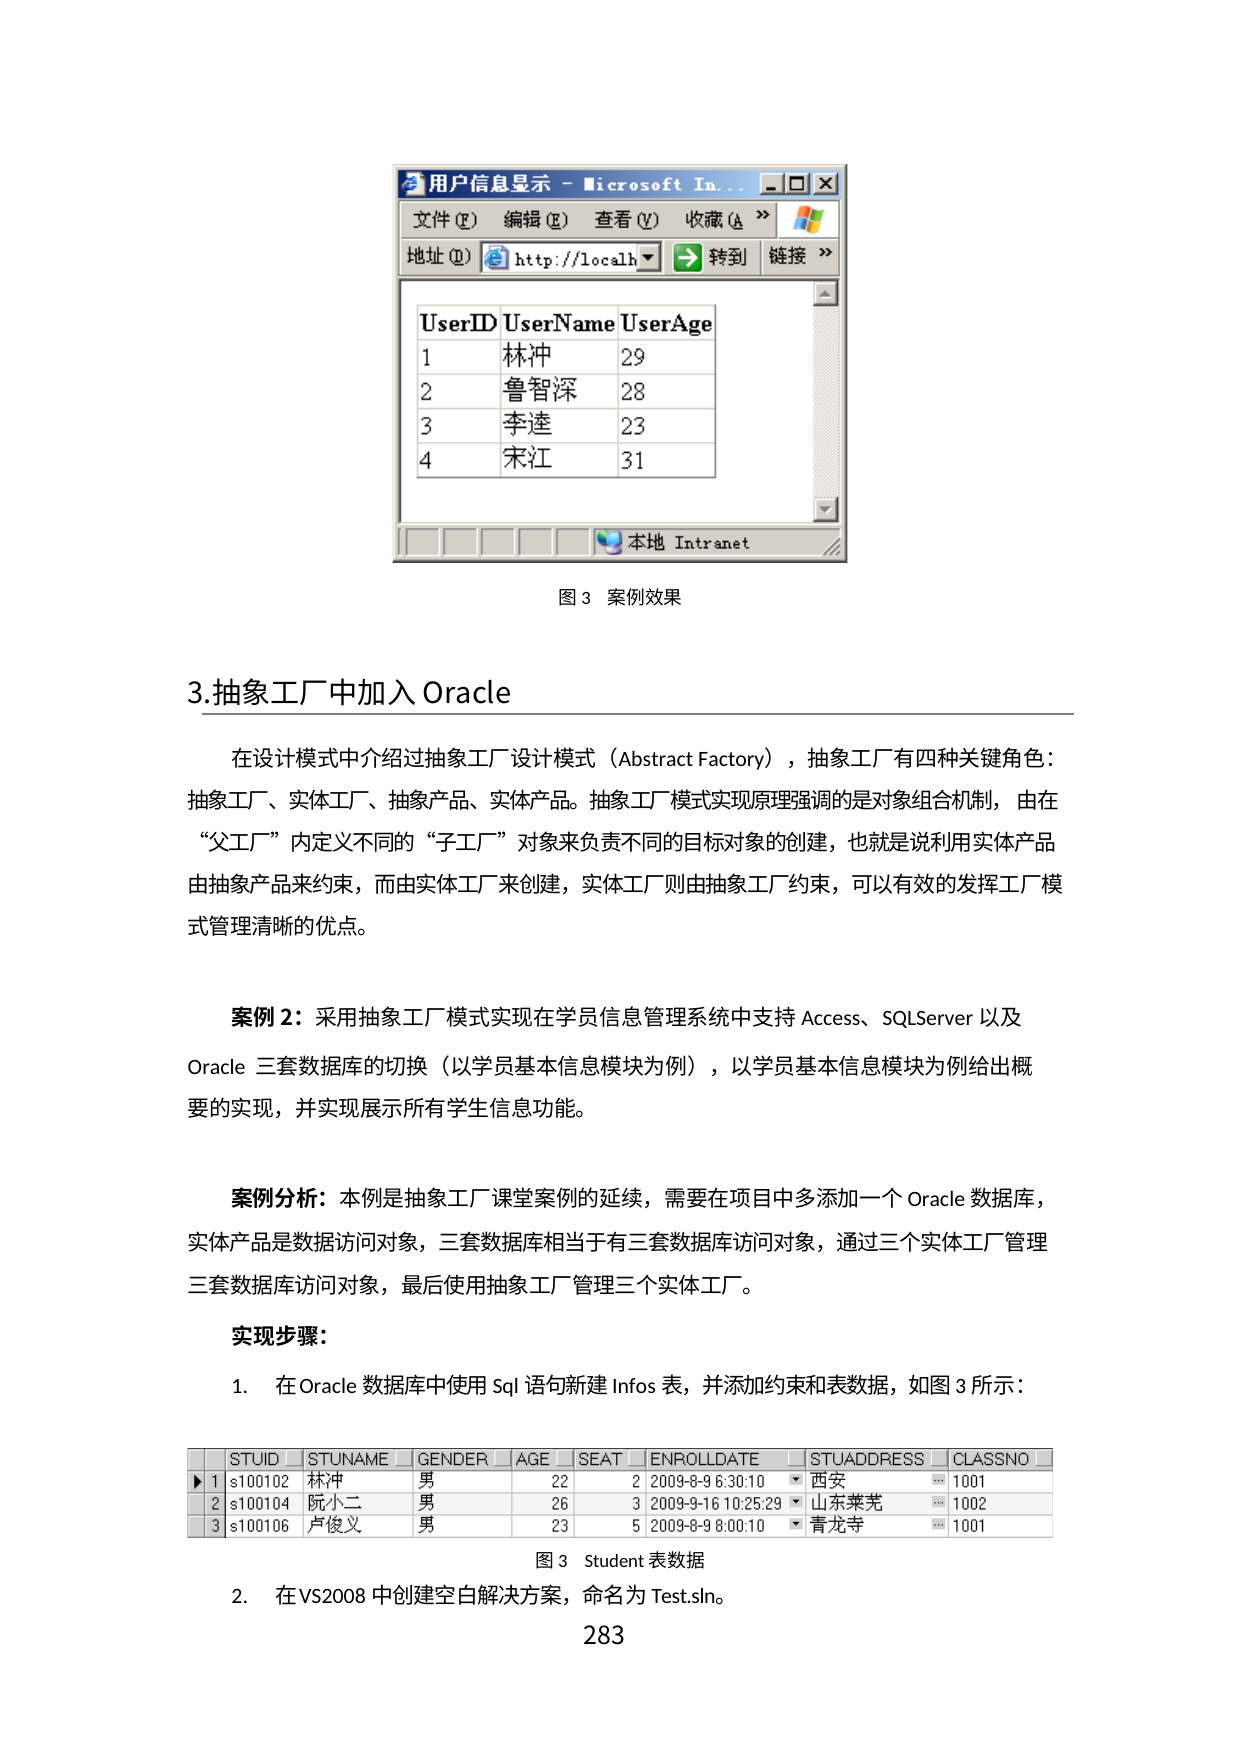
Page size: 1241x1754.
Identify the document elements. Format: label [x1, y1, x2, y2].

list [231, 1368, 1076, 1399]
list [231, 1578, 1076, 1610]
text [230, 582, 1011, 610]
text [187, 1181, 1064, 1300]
picture [187, 1448, 1053, 1538]
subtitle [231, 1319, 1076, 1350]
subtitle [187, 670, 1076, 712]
picture [392, 164, 848, 563]
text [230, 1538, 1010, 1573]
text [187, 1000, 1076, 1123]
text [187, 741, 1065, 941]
